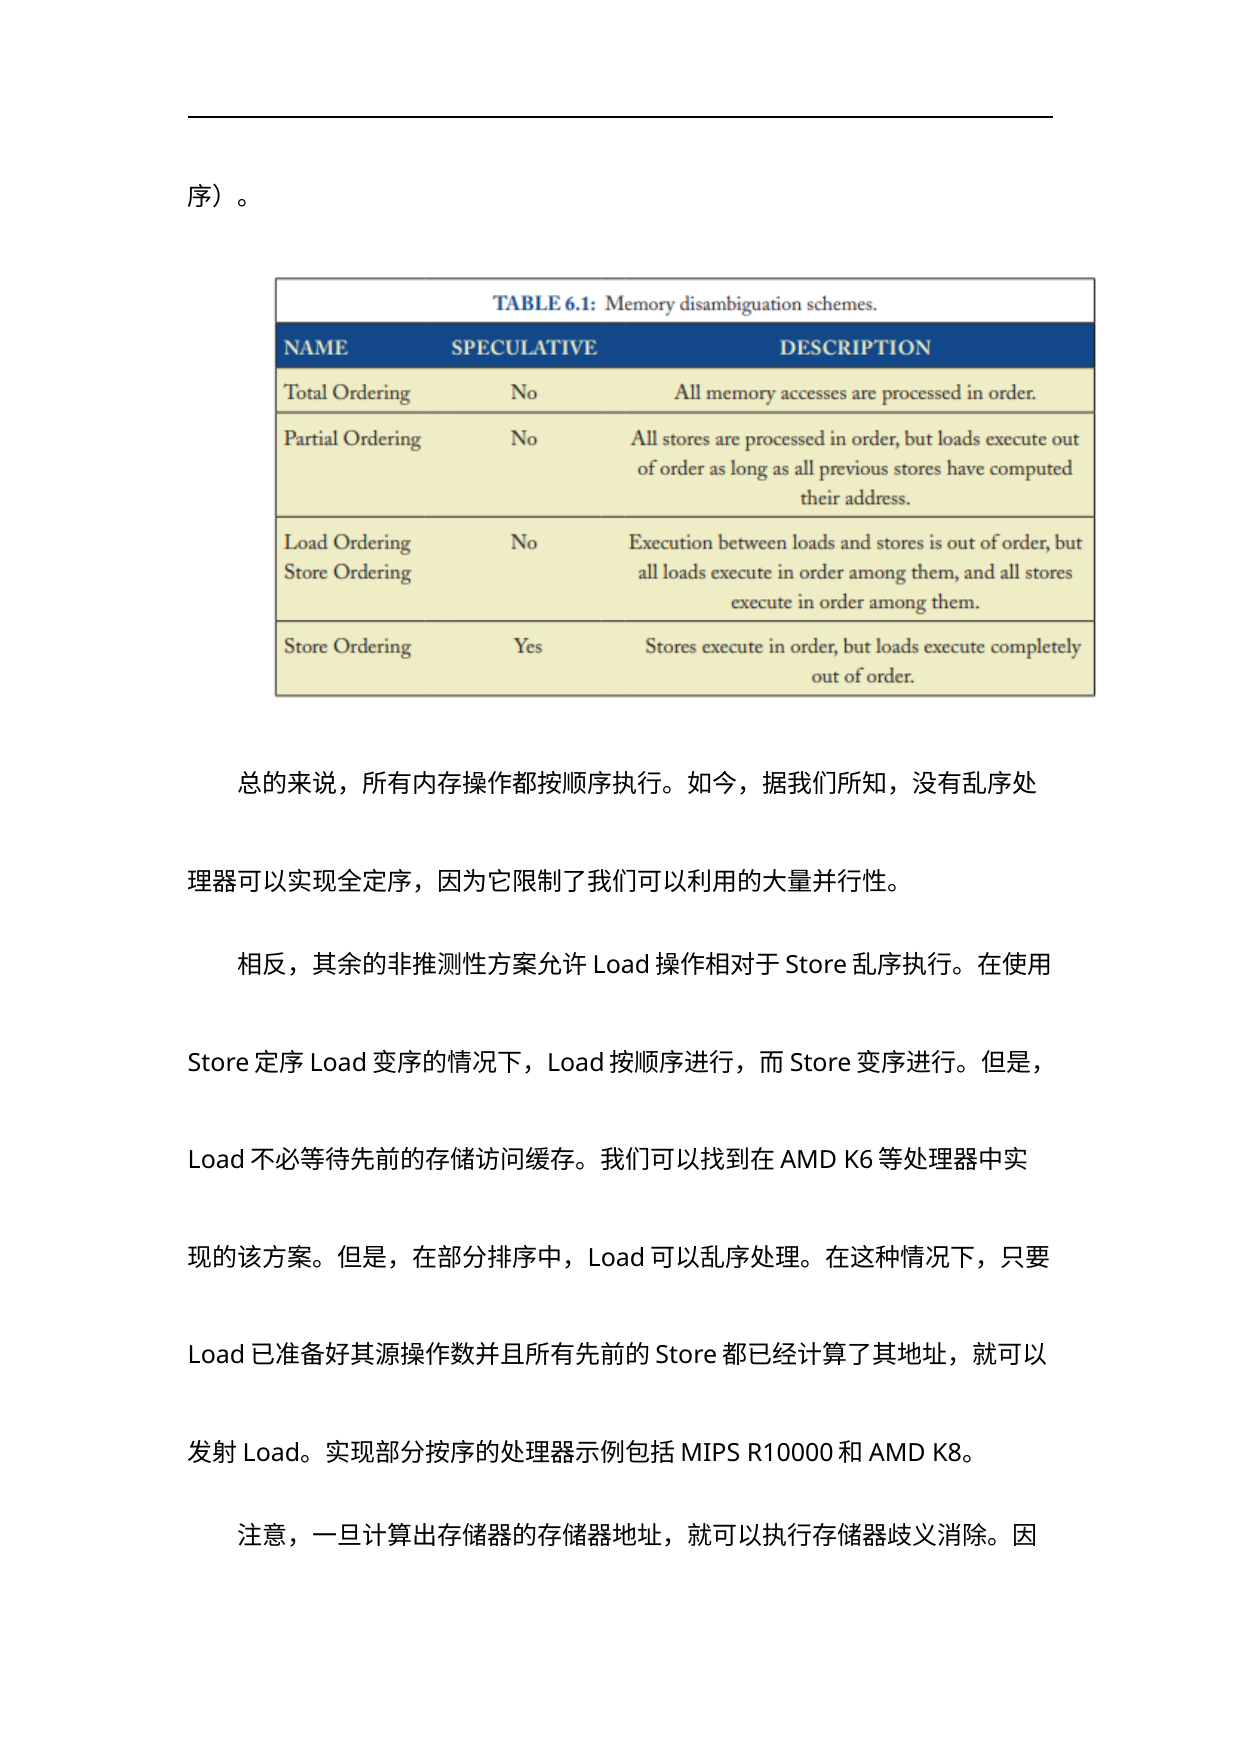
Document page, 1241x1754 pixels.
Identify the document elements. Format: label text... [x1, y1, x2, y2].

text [187, 1501, 1053, 1566]
picture [237, 245, 1103, 705]
text 总的来说，所有内存操作都按顺序执行。如今，据我们所知，没有乱序处理器可以实现全定序，因为它限制了我们可以利用的大量并行性。 [187, 749, 1053, 912]
text 相反，其余的非推测性方案允许Load操作相对于Store乱序执行。在使用Store定序Load变序的情况下，Load按顺序进行，而Store变序进行。但是，Load不必等待先前的存储访问缓存。我们可以找到在AMD K6等处理器中实现的该方案。但是，在部分排序中，Load可以乱序处理。在这种情况下，只要Load已准备好其源操作数并且所有先前的Store都已经计算了其地址，就可以发射Load。实现部分按序的处理器示例包括MIPS R10000和AMD K8。 [187, 930, 1053, 1483]
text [187, 162, 1053, 227]
